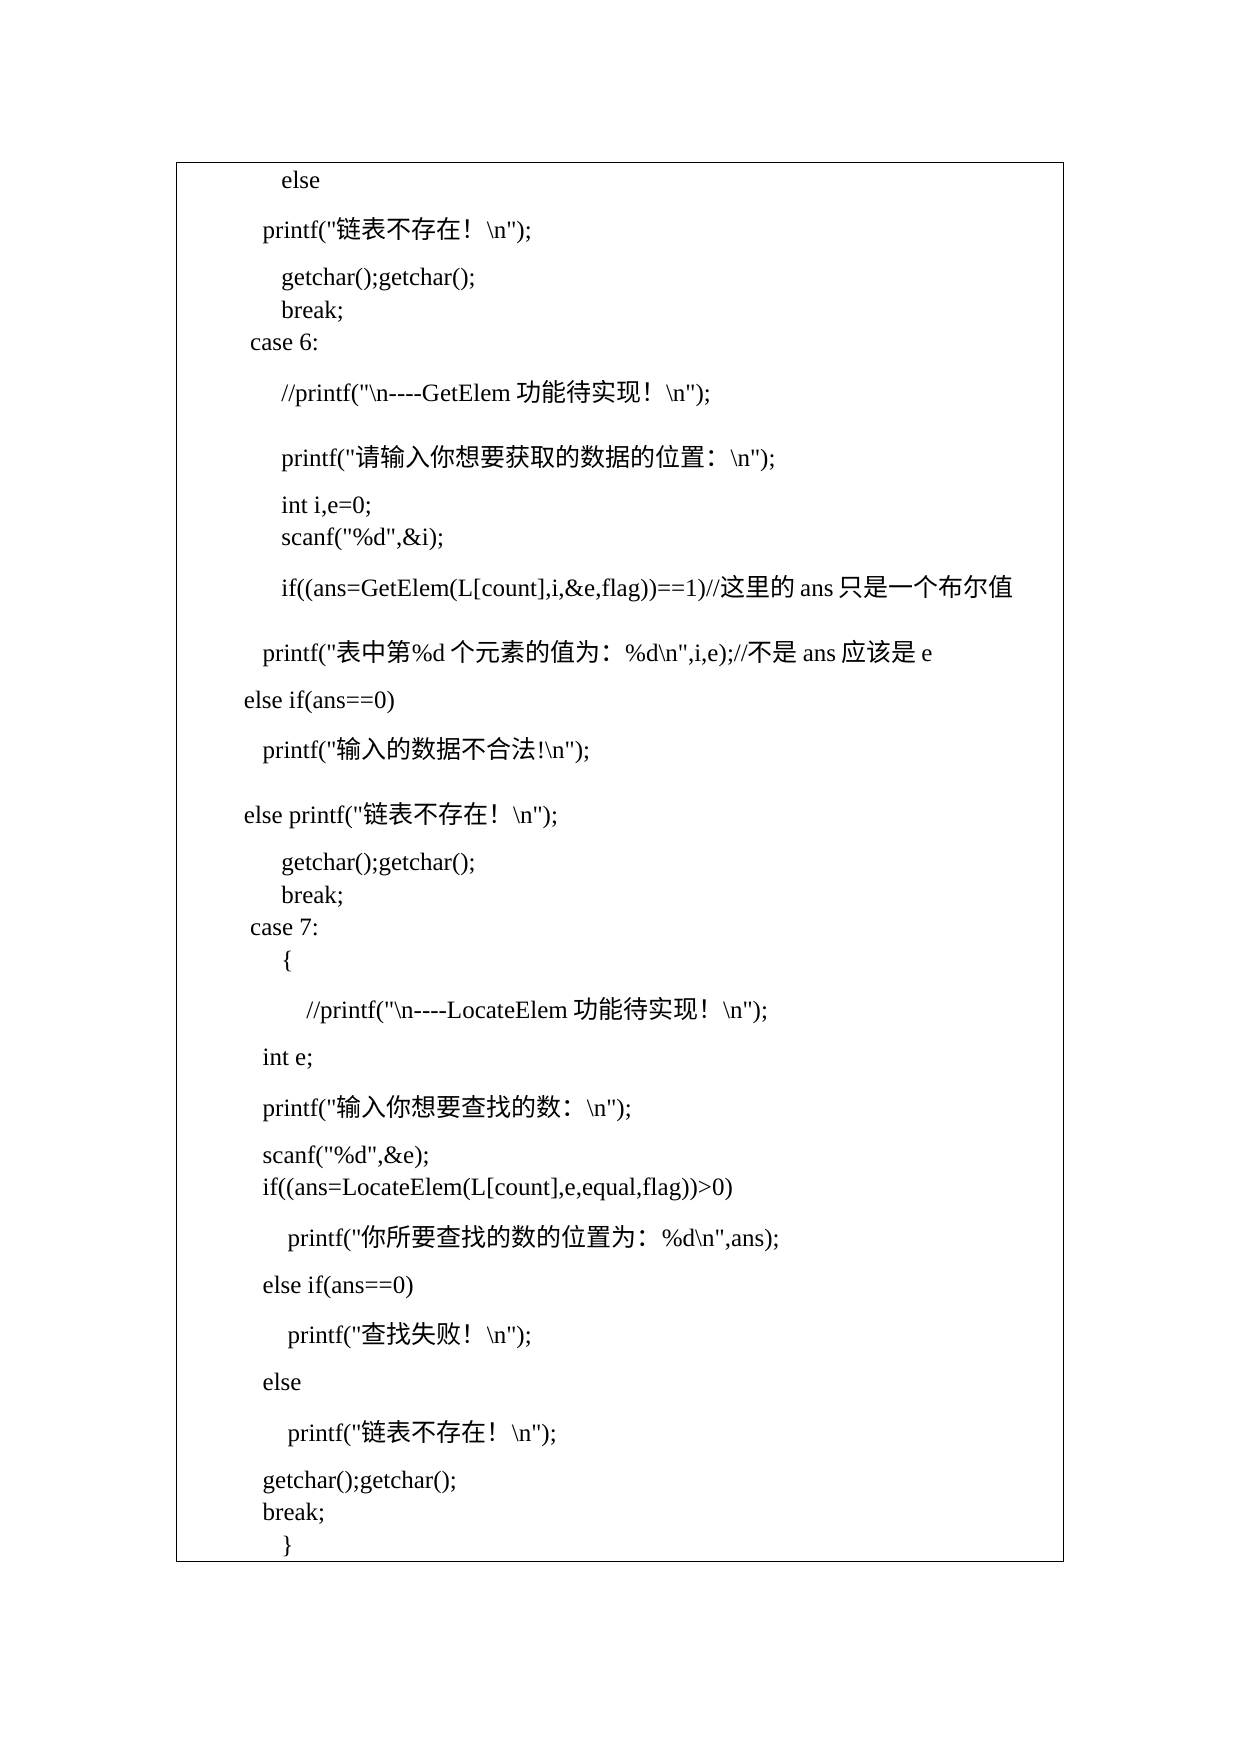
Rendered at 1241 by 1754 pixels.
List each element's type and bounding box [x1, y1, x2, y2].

table_header [177, 163, 1063, 1561]
